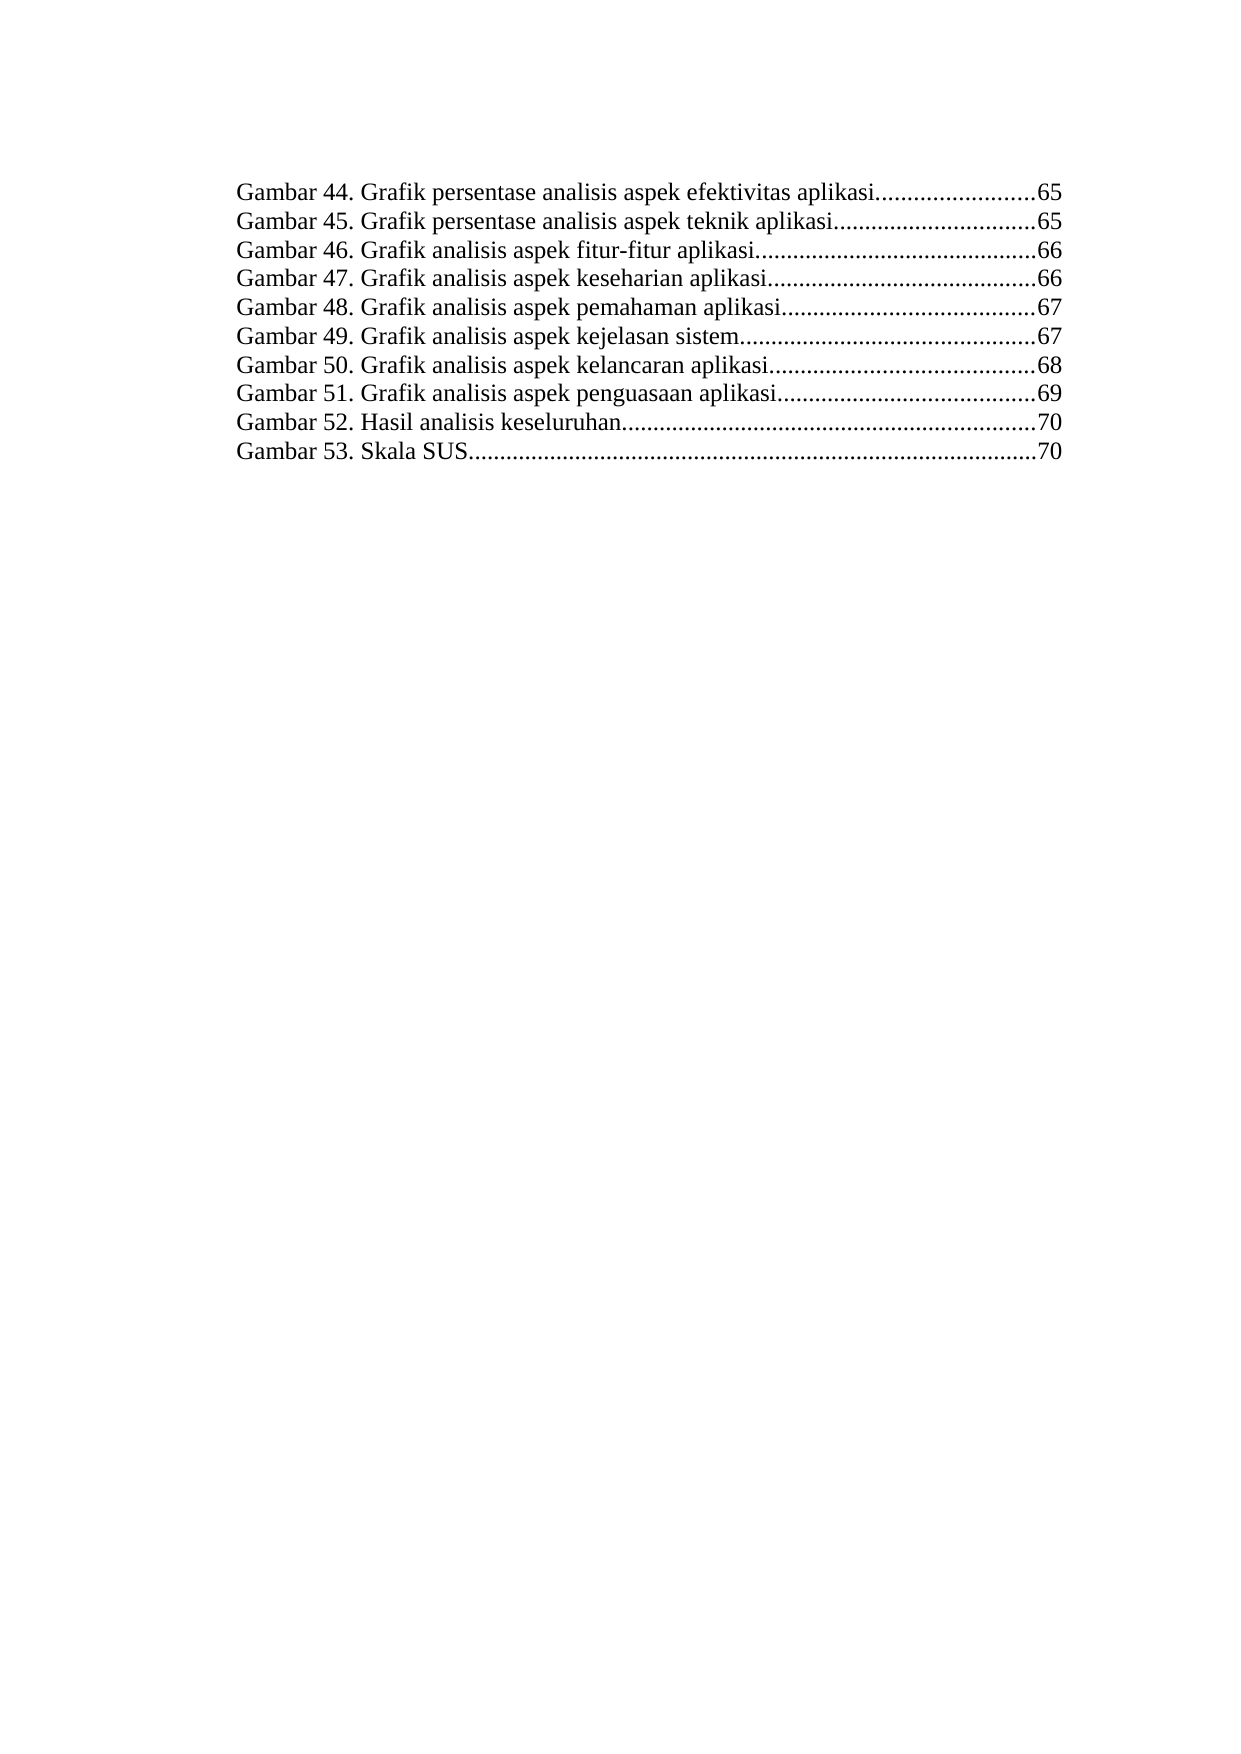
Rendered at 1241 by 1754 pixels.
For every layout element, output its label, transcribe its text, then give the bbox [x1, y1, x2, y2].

text Gambar 50. Grafik analisis aspek kelancaran aplikasi. 68 [236, 350, 1063, 378]
text Gambar 49. Grafik analisis aspek kejelasan sistem. 67 [236, 321, 1063, 350]
text Gambar 45. Grafik persentase analisis aspek teknik aplikasi. 65 [236, 206, 1063, 235]
text Gambar 44. Grafik persentase analisis aspek efektivitas aplikasi. 65 [236, 177, 1063, 206]
text Gambar 51. Grafik analisis aspek penguasaan aplikasi. 69 [236, 378, 1063, 407]
text Gambar 47. Grafik analisis aspek keseharian aplikasi. 66 [236, 263, 1063, 292]
text Gambar 46. Grafik analisis aspek fitur-fitur aplikasi. 66 [236, 235, 1063, 263]
text Gambar 48. Grafik analisis aspek pemahaman aplikasi. 67 [236, 292, 1063, 321]
text Gambar 52. Hasil analisis keseluruhan. 70 [236, 407, 1063, 436]
text Gambar 53. Skala SUS. 70 [236, 436, 1063, 465]
